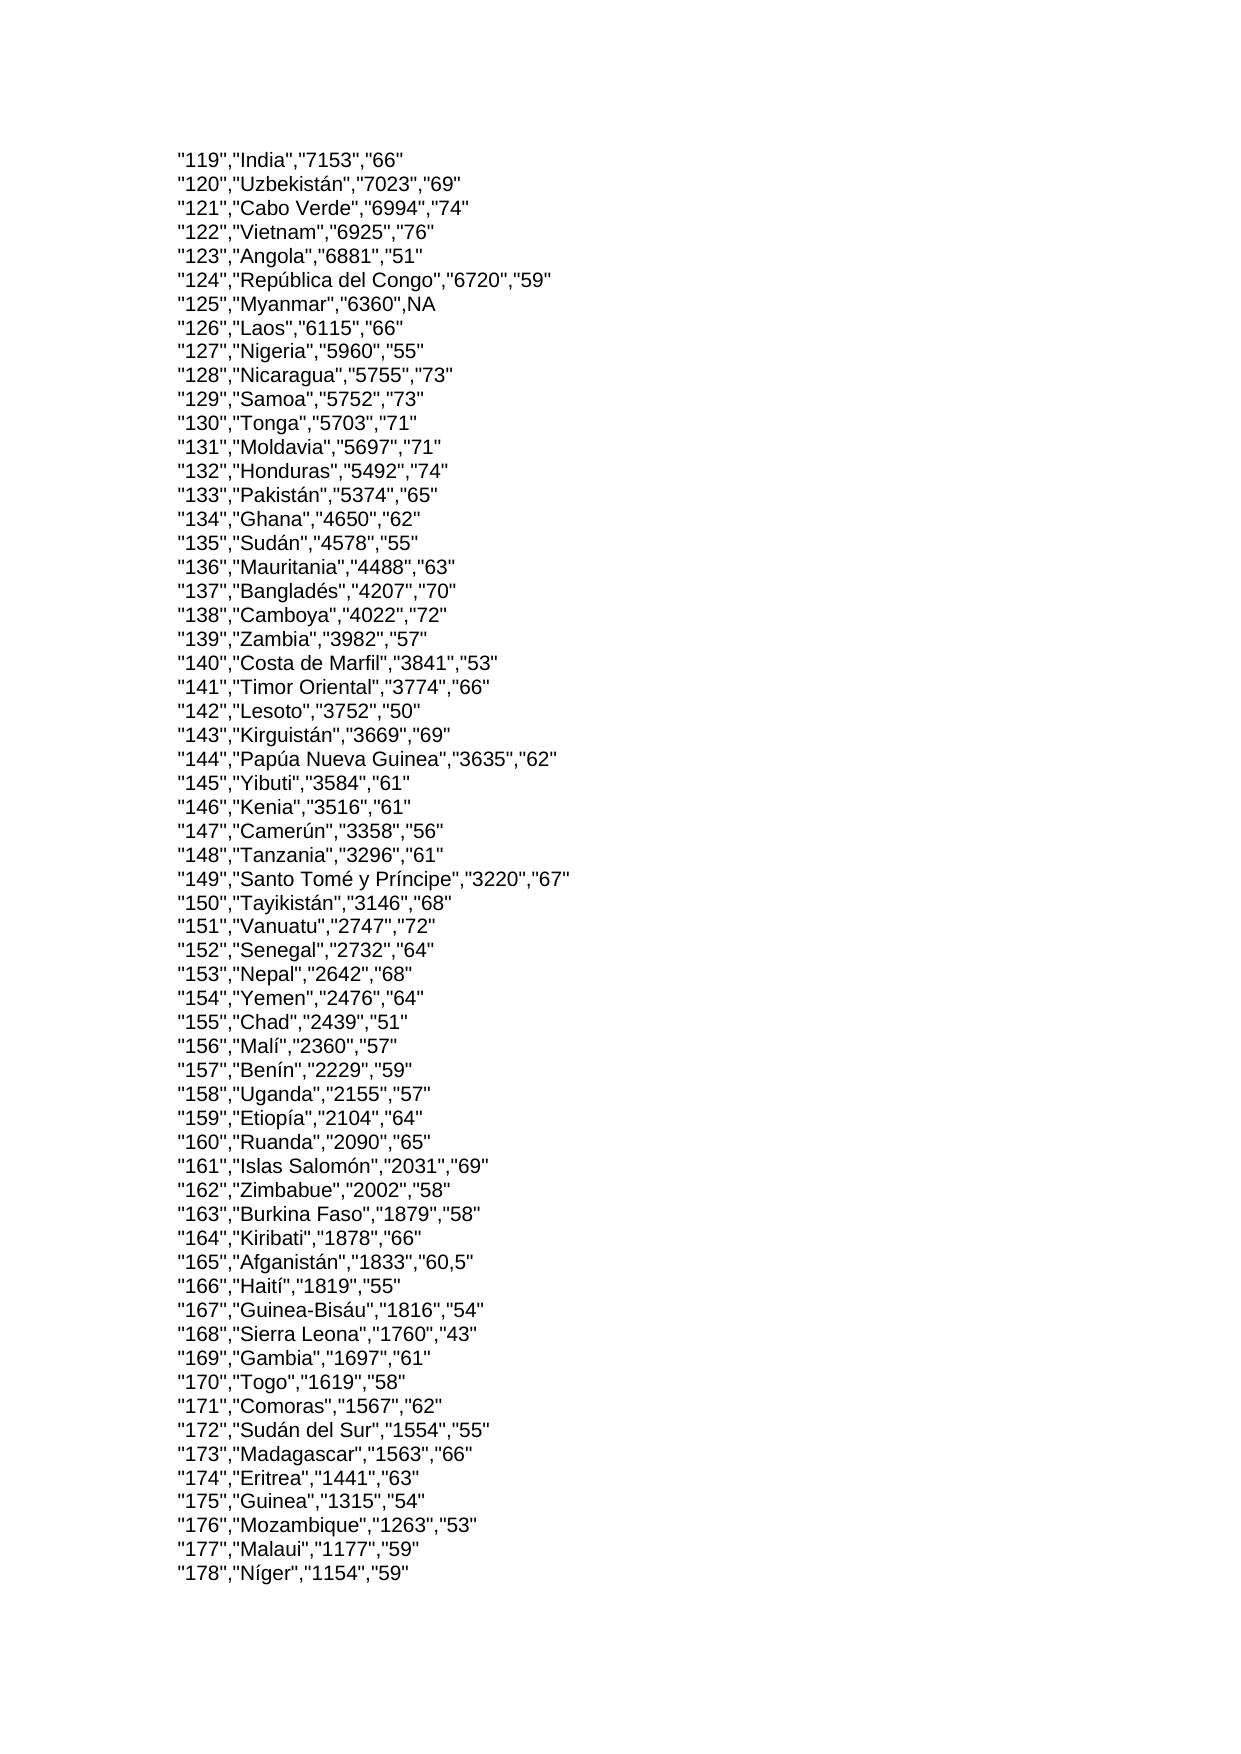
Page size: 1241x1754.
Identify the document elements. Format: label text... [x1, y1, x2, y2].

text "154","Yemen","2476","64" [177, 986, 1063, 1010]
text "161","Islas Salomón","2031","69" [177, 1154, 1063, 1178]
text "178","Níger","1154","59" [177, 1561, 1063, 1585]
text "164","Kiribati","1878","66" [177, 1226, 1063, 1250]
text "139","Zambia","3982","57" [177, 627, 1063, 651]
text "142","Lesoto","3752","50" [177, 699, 1063, 723]
text "127","Nigeria","5960","55" [177, 339, 1063, 363]
text "143","Kirguistán","3669","69" [177, 723, 1063, 747]
text "140","Costa de Marfil","3841","53" [177, 651, 1063, 675]
text "171","Comoras","1567","62" [177, 1393, 1063, 1417]
text "153","Nepal","2642","68" [177, 962, 1063, 986]
text "123","Angola","6881","51" [177, 243, 1063, 267]
text "128","Nicaragua","5755","73" [177, 363, 1063, 387]
text "122","Vietnam","6925","76" [177, 219, 1063, 243]
text "157","Benín","2229","59" [177, 1058, 1063, 1082]
text "124","República del Congo","6720","59" [177, 267, 1063, 291]
text "145","Yibuti","3584","61" [177, 771, 1063, 794]
text "149","Santo Tomé y Príncipe","3220","67" [177, 866, 1063, 890]
text "156","Malí","2360","57" [177, 1034, 1063, 1058]
text "165","Afganistán","1833","60,5" [177, 1250, 1063, 1274]
text "147","Camerún","3358","56" [177, 818, 1063, 842]
text "125","Myanmar","6360",NA [177, 291, 1063, 315]
text "146","Kenia","3516","61" [177, 794, 1063, 818]
text "160","Ruanda","2090","65" [177, 1130, 1063, 1154]
text "131","Moldavia","5697","71" [177, 435, 1063, 459]
text "132","Honduras","5492","74" [177, 459, 1063, 483]
text "170","Togo","1619","58" [177, 1369, 1063, 1393]
text "120","Uzbekistán","7023","69" [177, 172, 1063, 196]
text "134","Ghana","4650","62" [177, 507, 1063, 531]
text "155","Chad","2439","51" [177, 1010, 1063, 1034]
text "168","Sierra Leona","1760","43" [177, 1322, 1063, 1346]
text "172","Sudán del Sur","1554","55" [177, 1417, 1063, 1441]
text "137","Bangladés","4207","70" [177, 579, 1063, 603]
text "133","Pakistán","5374","65" [177, 483, 1063, 507]
text "159","Etiopía","2104","64" [177, 1106, 1063, 1130]
text "166","Haití","1819","55" [177, 1274, 1063, 1298]
text "151","Vanuatu","2747","72" [177, 914, 1063, 938]
text "167","Guinea-Bisáu","1816","54" [177, 1298, 1063, 1322]
text "135","Sudán","4578","55" [177, 531, 1063, 555]
text "138","Camboya","4022","72" [177, 603, 1063, 627]
text "176","Mozambique","1263","53" [177, 1513, 1063, 1537]
text "148","Tanzania","3296","61" [177, 842, 1063, 866]
text "169","Gambia","1697","61" [177, 1346, 1063, 1369]
text "144","Papúa Nueva Guinea","3635","62" [177, 747, 1063, 771]
text "129","Samoa","5752","73" [177, 387, 1063, 411]
text "126","Laos","6115","66" [177, 315, 1063, 339]
text "175","Guinea","1315","54" [177, 1489, 1063, 1513]
text "163","Burkina Faso","1879","58" [177, 1202, 1063, 1226]
text "119","India","7153","66" [177, 148, 1063, 172]
text "130","Tonga","5703","71" [177, 411, 1063, 435]
text "177","Malaui","1177","59" [177, 1537, 1063, 1561]
text "152","Senegal","2732","64" [177, 938, 1063, 962]
text "141","Timor Oriental","3774","66" [177, 675, 1063, 699]
text "173","Madagascar","1563","66" [177, 1441, 1063, 1465]
text "136","Mauritania","4488","63" [177, 555, 1063, 579]
text "158","Uganda","2155","57" [177, 1082, 1063, 1106]
text "150","Tayikistán","3146","68" [177, 890, 1063, 914]
text "121","Cabo Verde","6994","74" [177, 196, 1063, 219]
text "174","Eritrea","1441","63" [177, 1465, 1063, 1489]
text "162","Zimbabue","2002","58" [177, 1178, 1063, 1202]
